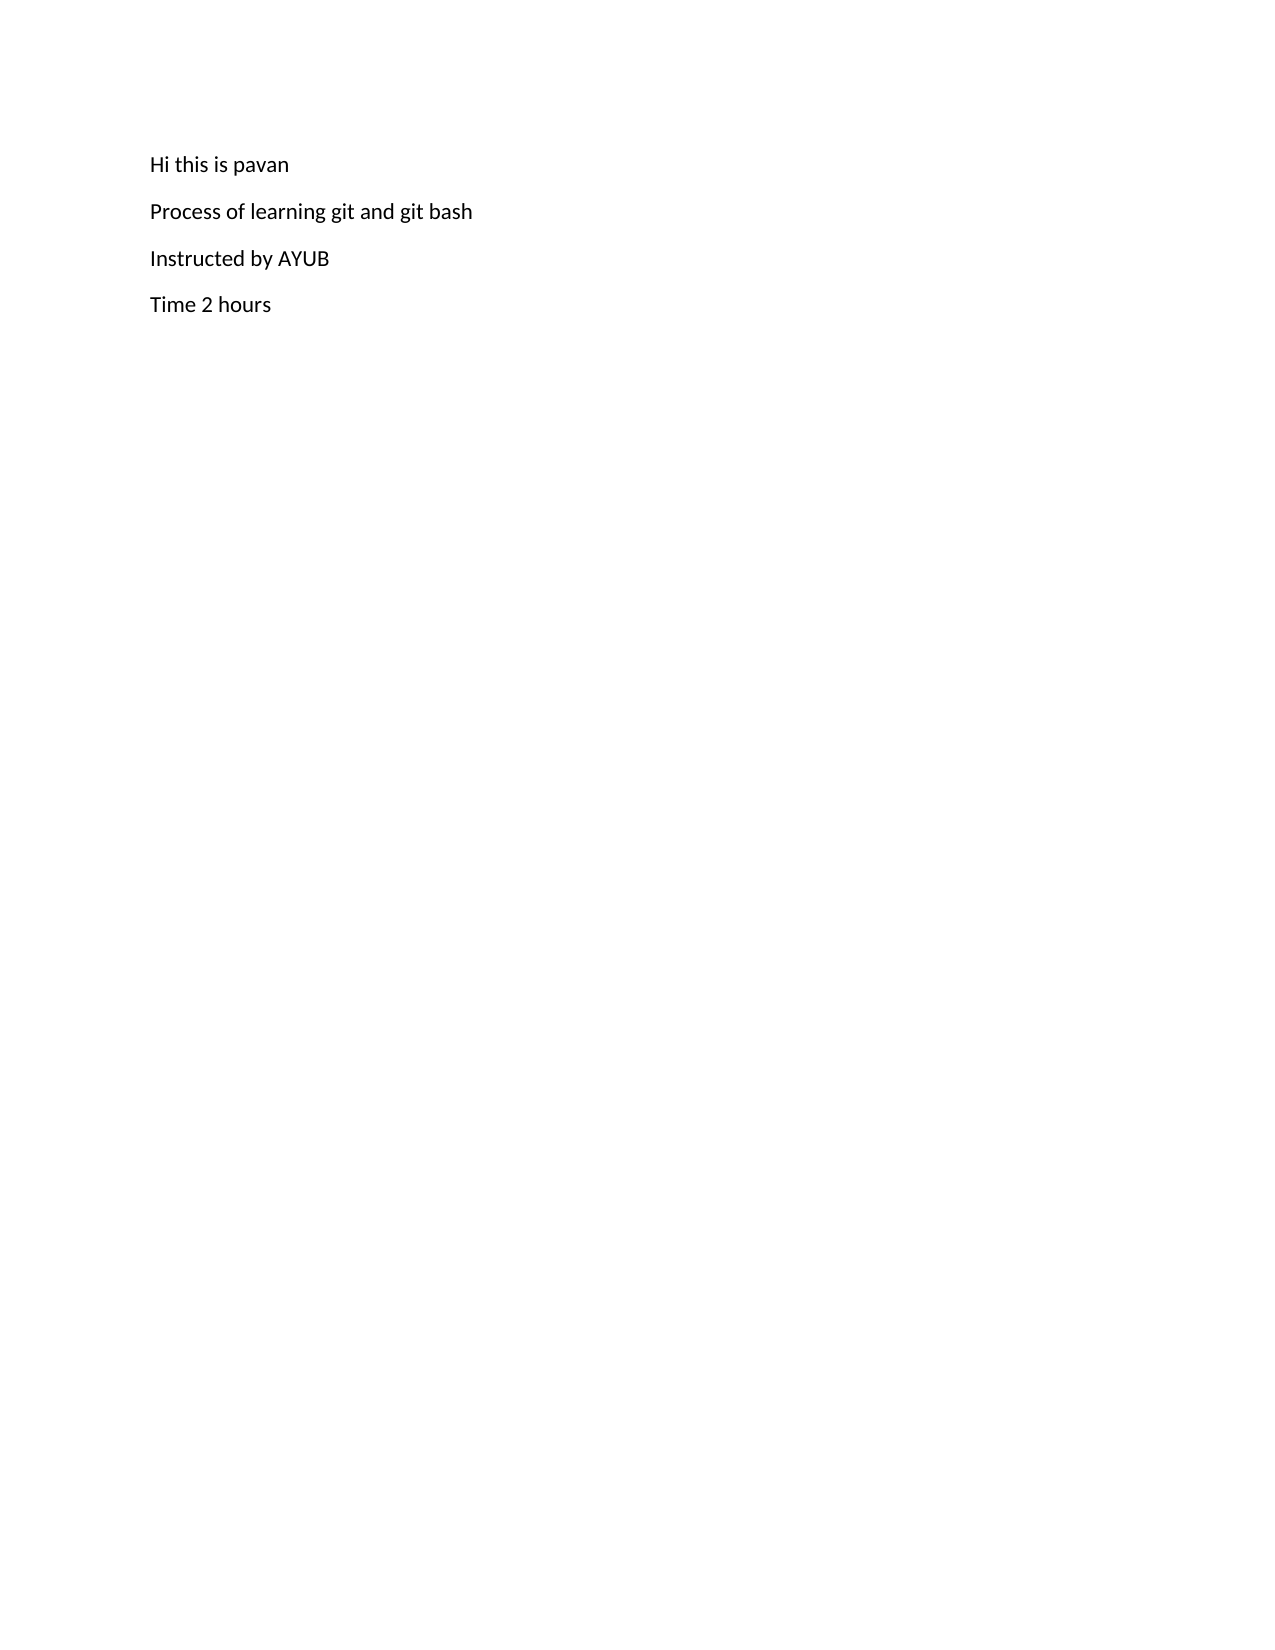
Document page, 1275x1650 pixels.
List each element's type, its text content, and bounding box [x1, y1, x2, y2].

text Time 2 hours [150, 291, 1125, 319]
text Instructed by AYUB [150, 244, 1125, 272]
text Hi this is pavan [150, 150, 1125, 178]
text Process of learning git and git bash [150, 197, 1125, 225]
